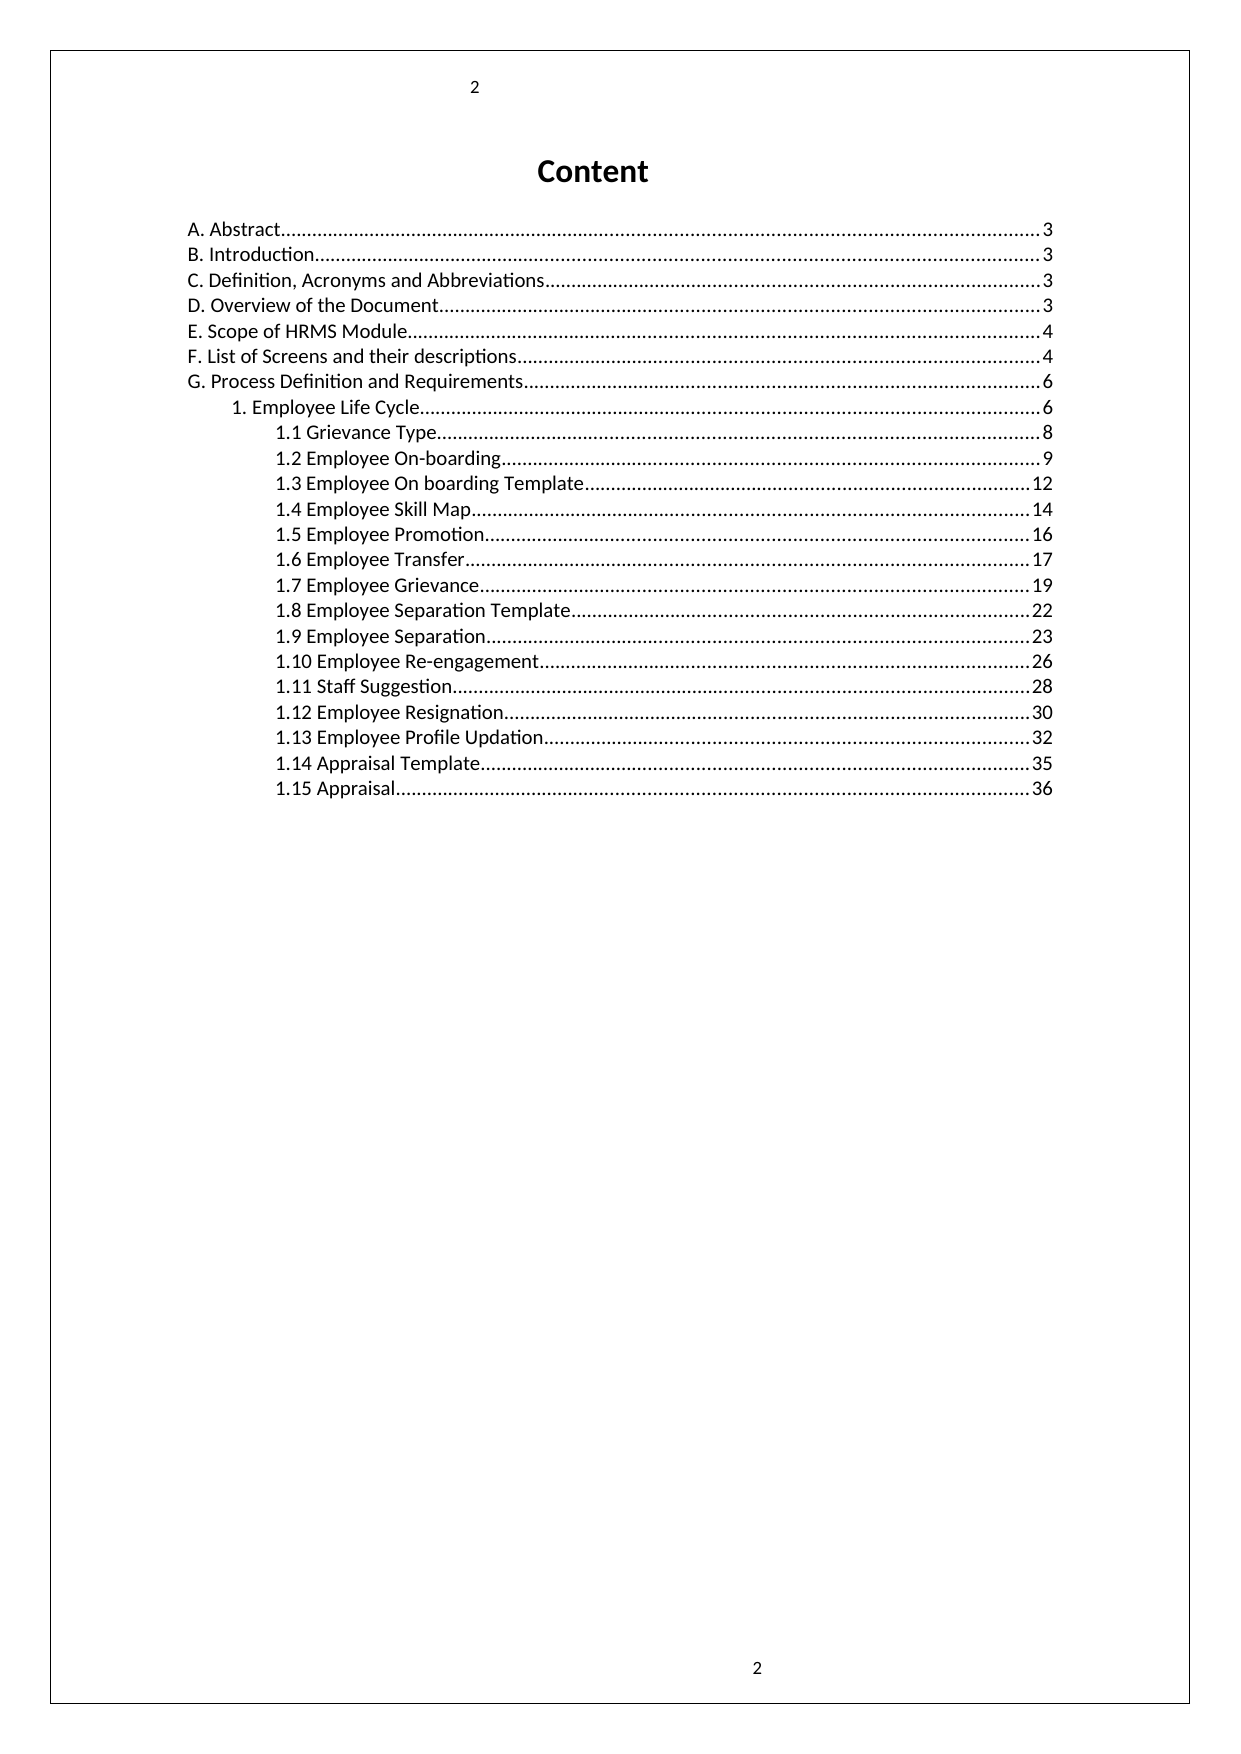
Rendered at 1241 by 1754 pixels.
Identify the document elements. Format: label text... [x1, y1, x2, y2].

text 1.6 Employee Transfer 17 [275, 547, 1053, 572]
text E. Scope of HRMS Module 4 [187, 318, 1053, 343]
text F. List of Screens and their descriptions 4 [187, 343, 1053, 369]
text G. Process Definition and Requirements 6 [187, 369, 1053, 394]
text 1.12 Employee Resignation 30 [275, 699, 1053, 724]
text B. Introduction 3 [187, 242, 1053, 267]
text D. Overview of the Document 3 [187, 292, 1053, 318]
text 1.10 Employee Re-engagement 26 [275, 648, 1053, 674]
text 1.13 Employee Profile Updation 32 [275, 724, 1053, 750]
text 1.11 Staff Suggestion 28 [275, 674, 1053, 699]
text 1.1 Grievance Type 8 [275, 419, 1053, 445]
text 1.14 Appraisal Template 35 [275, 750, 1053, 775]
text 1.5 Employee Promotion 16 [275, 521, 1053, 547]
text 1.4 Employee Skill Map 14 [275, 496, 1053, 521]
text 1.15 Appraisal 36 [275, 775, 1053, 801]
text 1.7 Employee Grievance 19 [275, 572, 1053, 597]
text 1.3 Employee On boarding Template 12 [275, 470, 1053, 496]
text A. Abstract 3 [187, 216, 1053, 242]
text 1.2 Employee On-boarding 9 [275, 445, 1053, 470]
text 1. Employee Life Cycle 6 [231, 394, 1053, 419]
text C. Definition, Acronyms and Abbreviations 3 [187, 267, 1053, 292]
text Content [187, 150, 1053, 191]
text 1.9 Employee Separation 23 [275, 623, 1053, 648]
text 1.8 Employee Separation Template 22 [275, 597, 1053, 623]
